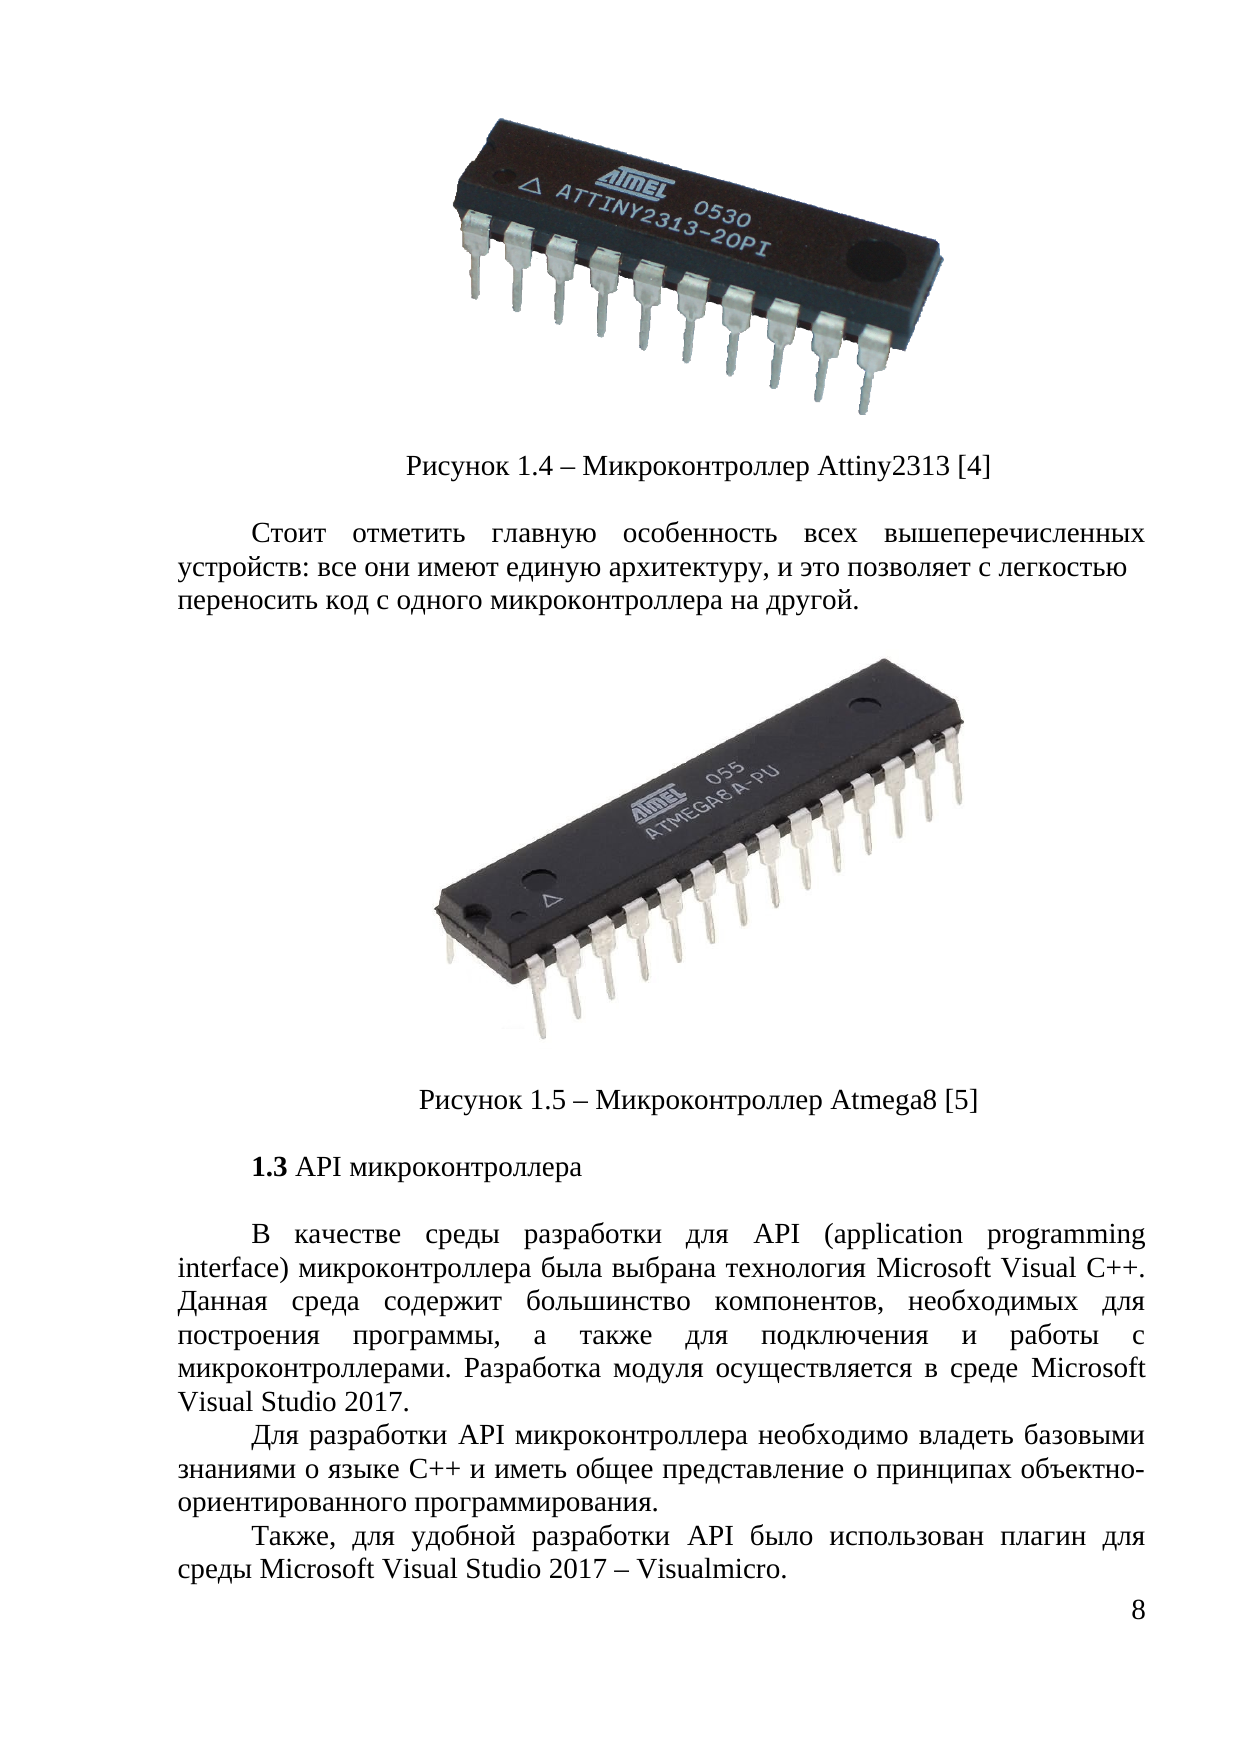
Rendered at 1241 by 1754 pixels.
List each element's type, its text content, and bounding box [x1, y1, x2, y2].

text Стоит отметить главную особенность всех вышеперечисленных устройств: все они имеют единую архитектуру, и это позволяет с легкостью [177, 515, 1146, 582]
text Рисунок 1.4 – Микроконтроллер Attiny2313 [4] [177, 448, 1146, 482]
text В качестве среды разработки для API (application programming interface) микроконтроллера была выбрана технология Microsoft Visual C++. Данная среда содержит большинство компонентов, необходимых для построения программы, а также для подключения и работы с микроконтроллерами. Разработка модуля осуществляется в среде Microsoft Visual Studio 2017. [177, 1216, 1146, 1417]
picture [452, 118, 944, 415]
text Также, для удобной разработки API было использован плагин для среды Microsoft Visual Studio 2017 – Visualmicro. [177, 1518, 1146, 1585]
text Для разработки API микроконтроллера необходимо владеть базовыми знаниями о языке C++ и иметь общее представление о принципах объектно-ориентированного программирования. [177, 1417, 1146, 1518]
text Рисунок 1.5 – Микроконтроллер Atmega8 [5] [177, 1082, 1146, 1116]
text переносить код с одного микроконтроллера на другой. [177, 582, 1146, 616]
text 1.3 API микроконтроллера [177, 1149, 1146, 1183]
picture [432, 649, 965, 1049]
